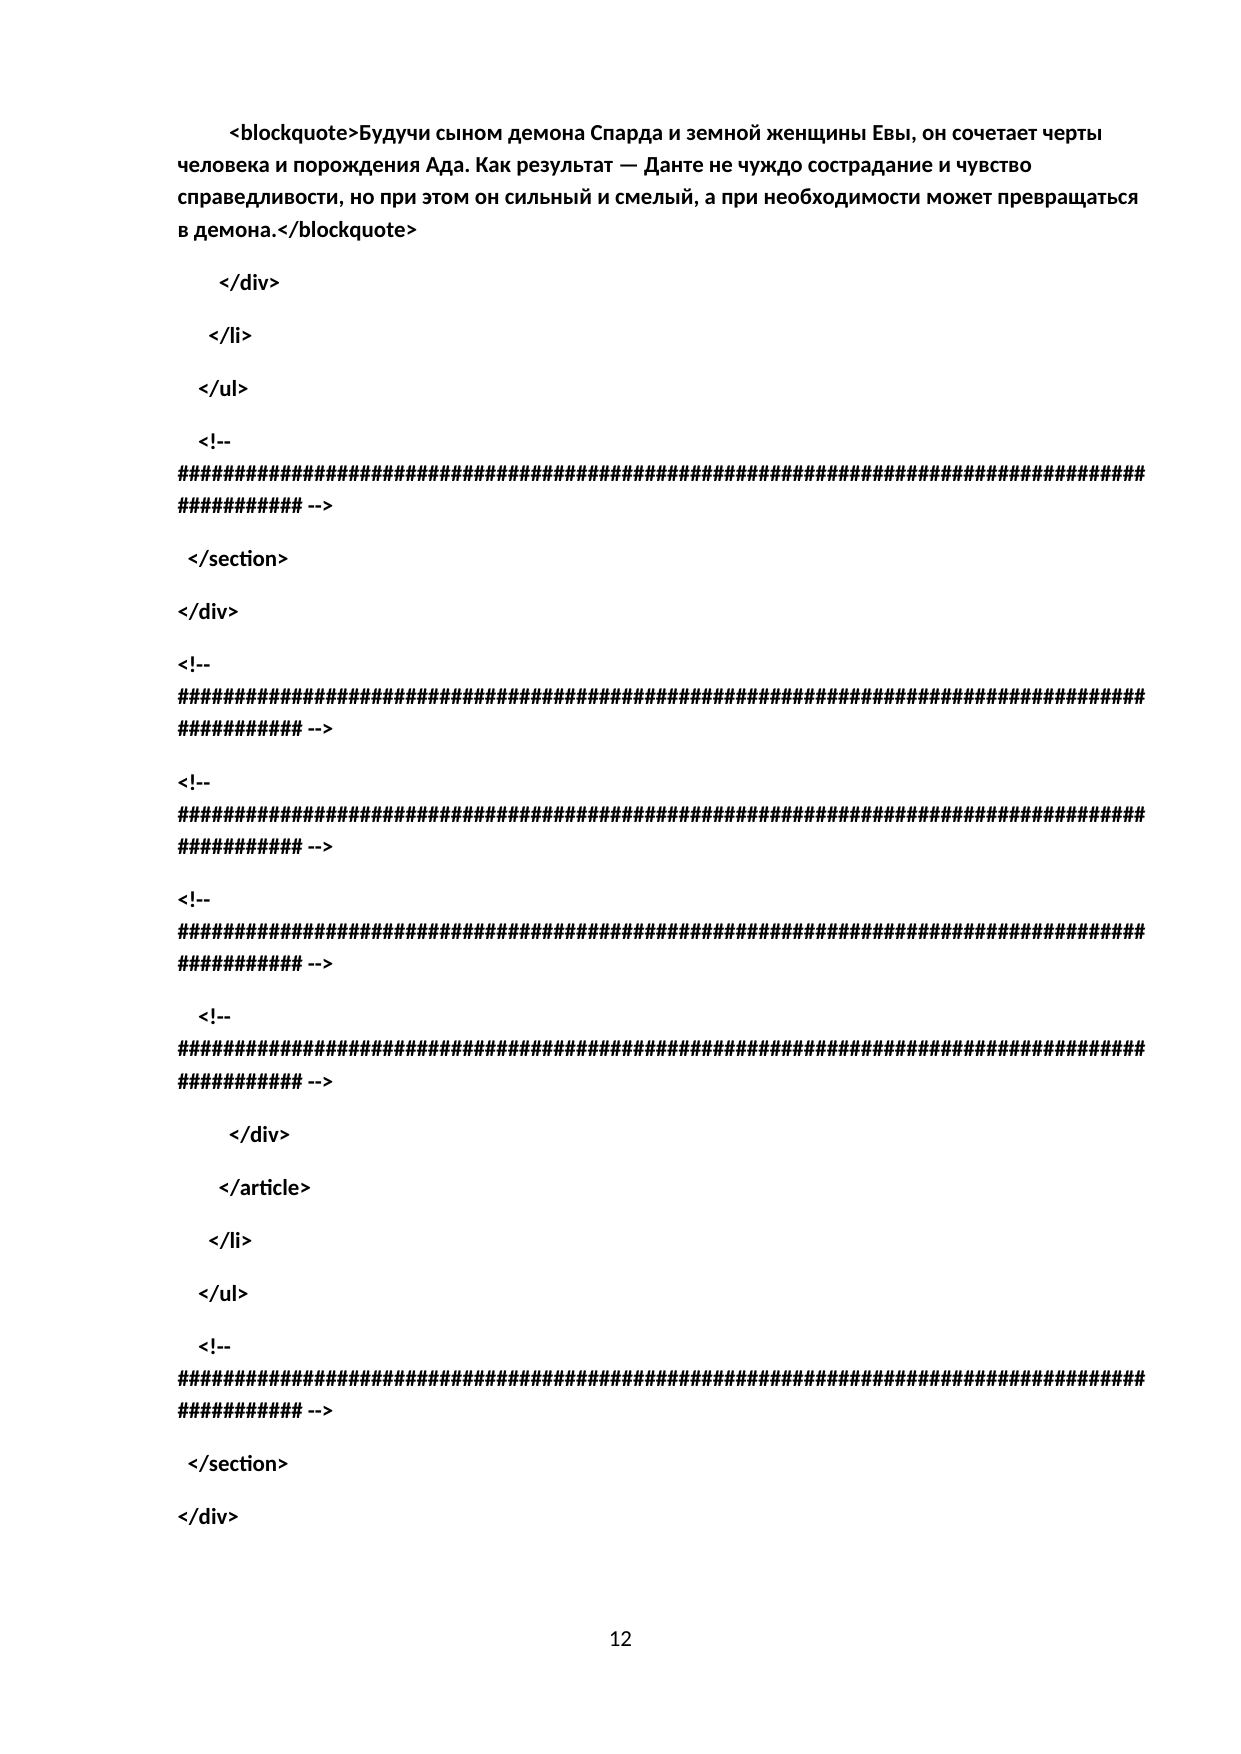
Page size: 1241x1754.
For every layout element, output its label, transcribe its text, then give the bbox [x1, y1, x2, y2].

text <!-- ################################################################################################ --> [177, 885, 1152, 977]
text </div> [177, 1502, 1152, 1530]
text <!-- ################################################################################################ --> [177, 1002, 1152, 1095]
text </li> [177, 1226, 1152, 1254]
text </div> [177, 597, 1152, 625]
text </section> [177, 544, 1152, 572]
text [177, 1332, 1152, 1424]
text </article> [177, 1173, 1152, 1201]
text </li> [177, 321, 1152, 349]
text <!-- ################################################################################################ --> [177, 768, 1152, 860]
text </div> [177, 1120, 1152, 1148]
text </ul> [177, 374, 1152, 402]
text </ul> [177, 1279, 1152, 1307]
text <blockquote>Будучи сыном демона Спарда и земной женщины Евы, он сочетает черты человека и порождения Ада. Как результат — Данте не чуждо сострадание и чувство справедливости, но при этом он сильный и смелый, а при необходимости может превращаться в демона.</blockquote> [177, 118, 1152, 243]
text <!-- ################################################################################################ --> [177, 650, 1152, 743]
text <!-- ################################################################################################ --> [177, 427, 1152, 519]
text </div> [177, 268, 1152, 296]
text </section> [177, 1449, 1152, 1477]
